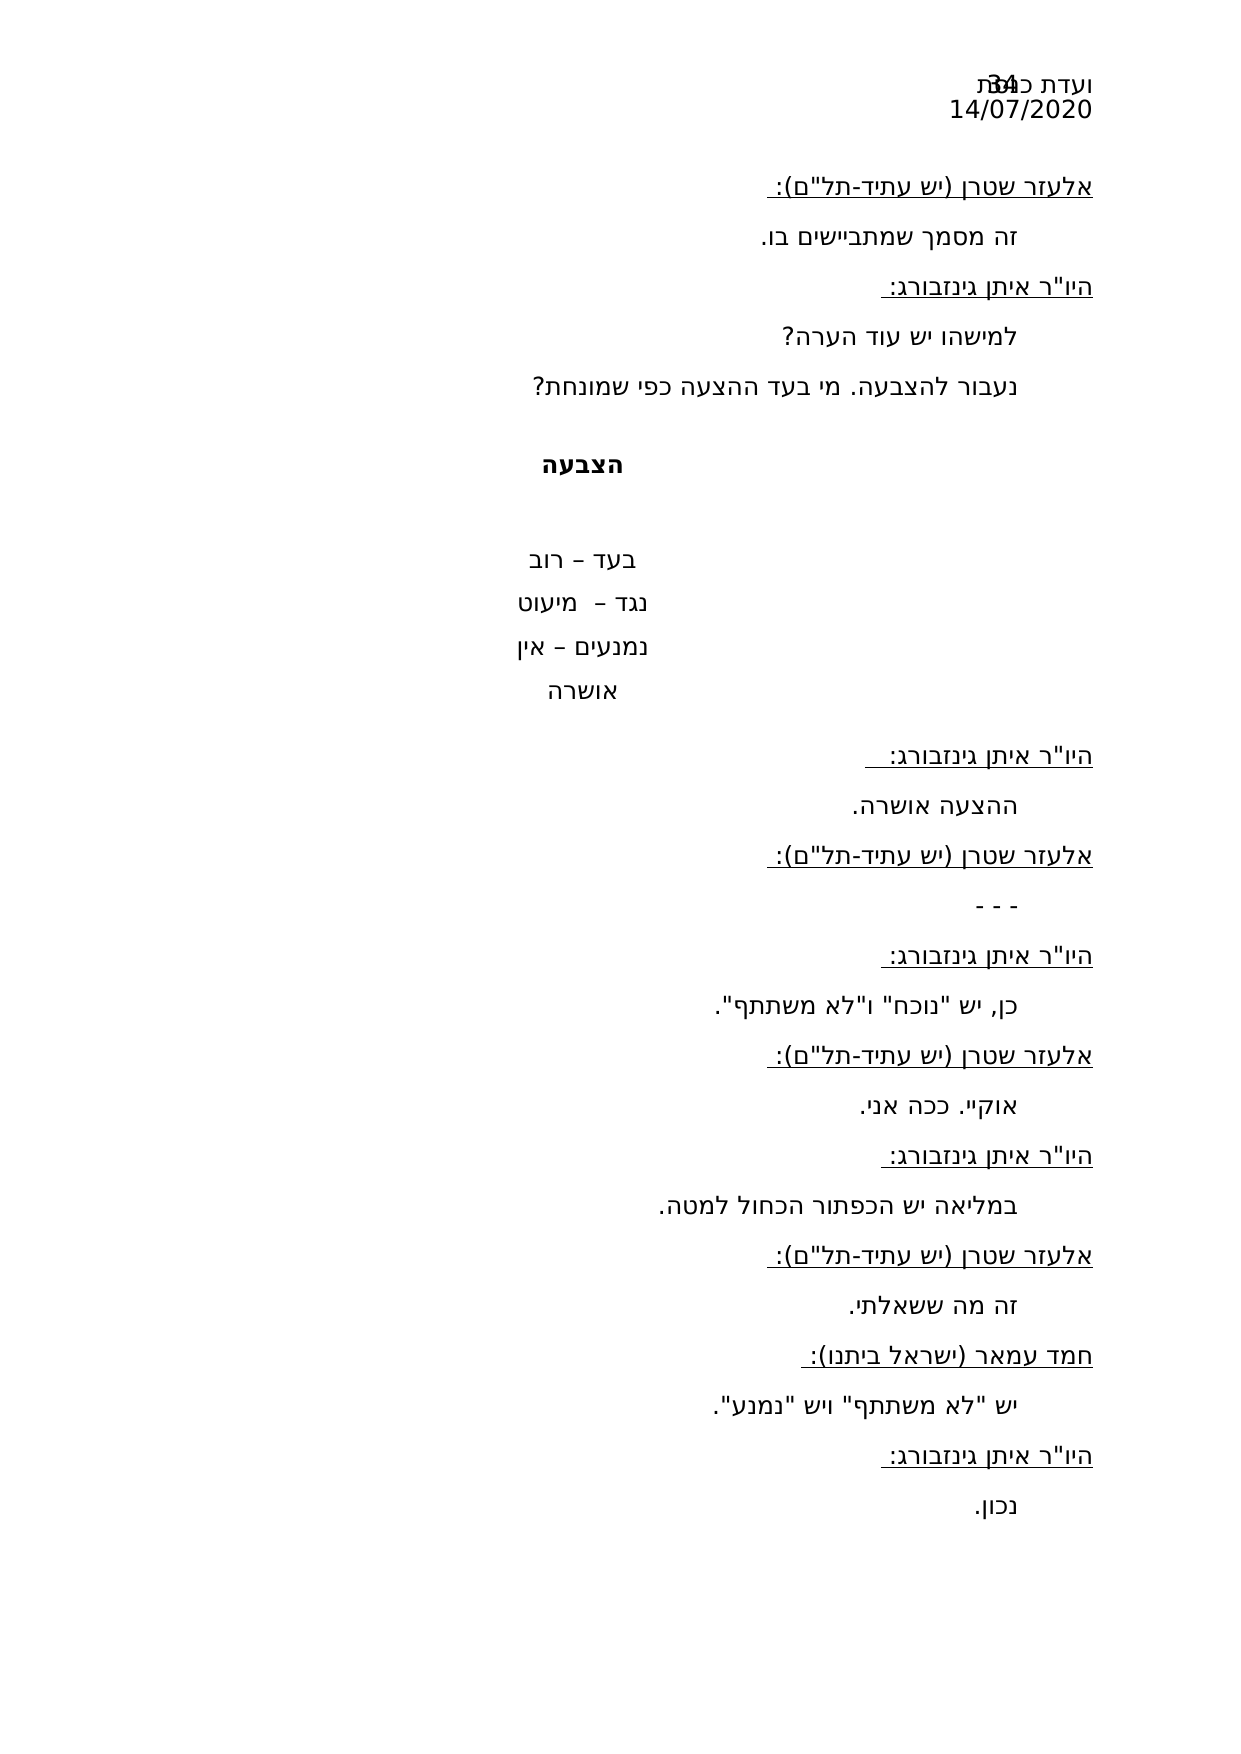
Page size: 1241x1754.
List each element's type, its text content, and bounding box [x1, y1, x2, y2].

text << יור >> היו"ר איתן גינזבורג: << יור >> [147, 1145, 1093, 1170]
text יש "לא משתתף" ויש "נמנע". [147, 1395, 1093, 1420]
text זה מסמך שמתביישים בו. [147, 225, 1093, 250]
text << יור >> היו"ר איתן גינזבורג: << יור >> [147, 745, 1093, 770]
text ההצעה אושרה. [147, 795, 1093, 820]
text למישהו יש עוד הערה? [147, 325, 1093, 350]
text << יור >> היו"ר איתן גינזבורג: << יור >> [147, 1445, 1093, 1470]
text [147, 275, 1093, 300]
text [147, 175, 1093, 200]
text << דובר >> אלעזר שטרן (יש עתיד-תל"ם): << דובר >> [147, 845, 1093, 870]
text נמנעים – אין [147, 632, 1093, 661]
text << דובר >> חמד עמאר (ישראל ביתנו): << דובר >> [147, 1345, 1093, 1370]
text במליאה יש הכפתור הכחול למטה. [147, 1195, 1093, 1220]
text אוקיי. ככה אני. [147, 1095, 1093, 1120]
text זה מה ששאלתי. [147, 1295, 1093, 1320]
text בעד – רוב [147, 545, 1093, 574]
text נעבור להצבעה. מי בעד ההצעה כפי שמונחת? [147, 375, 1093, 400]
text נגד – מיעוט [147, 588, 1093, 618]
text << דובר >> אלעזר שטרן (יש עתיד-תל"ם): << דובר >> [147, 1045, 1093, 1070]
text אושרה [147, 676, 1093, 705]
text נכון. [147, 1495, 1093, 1520]
text << דובר >> אלעזר שטרן (יש עתיד-תל"ם): << דובר >> [147, 1245, 1093, 1270]
text << יור >> היו"ר איתן גינזבורג: << יור >> [147, 945, 1093, 970]
text - - - [147, 895, 1093, 920]
text הצבעה [147, 450, 1093, 479]
text כן, יש "נוכח" ו"לא משתתף". [147, 995, 1093, 1020]
